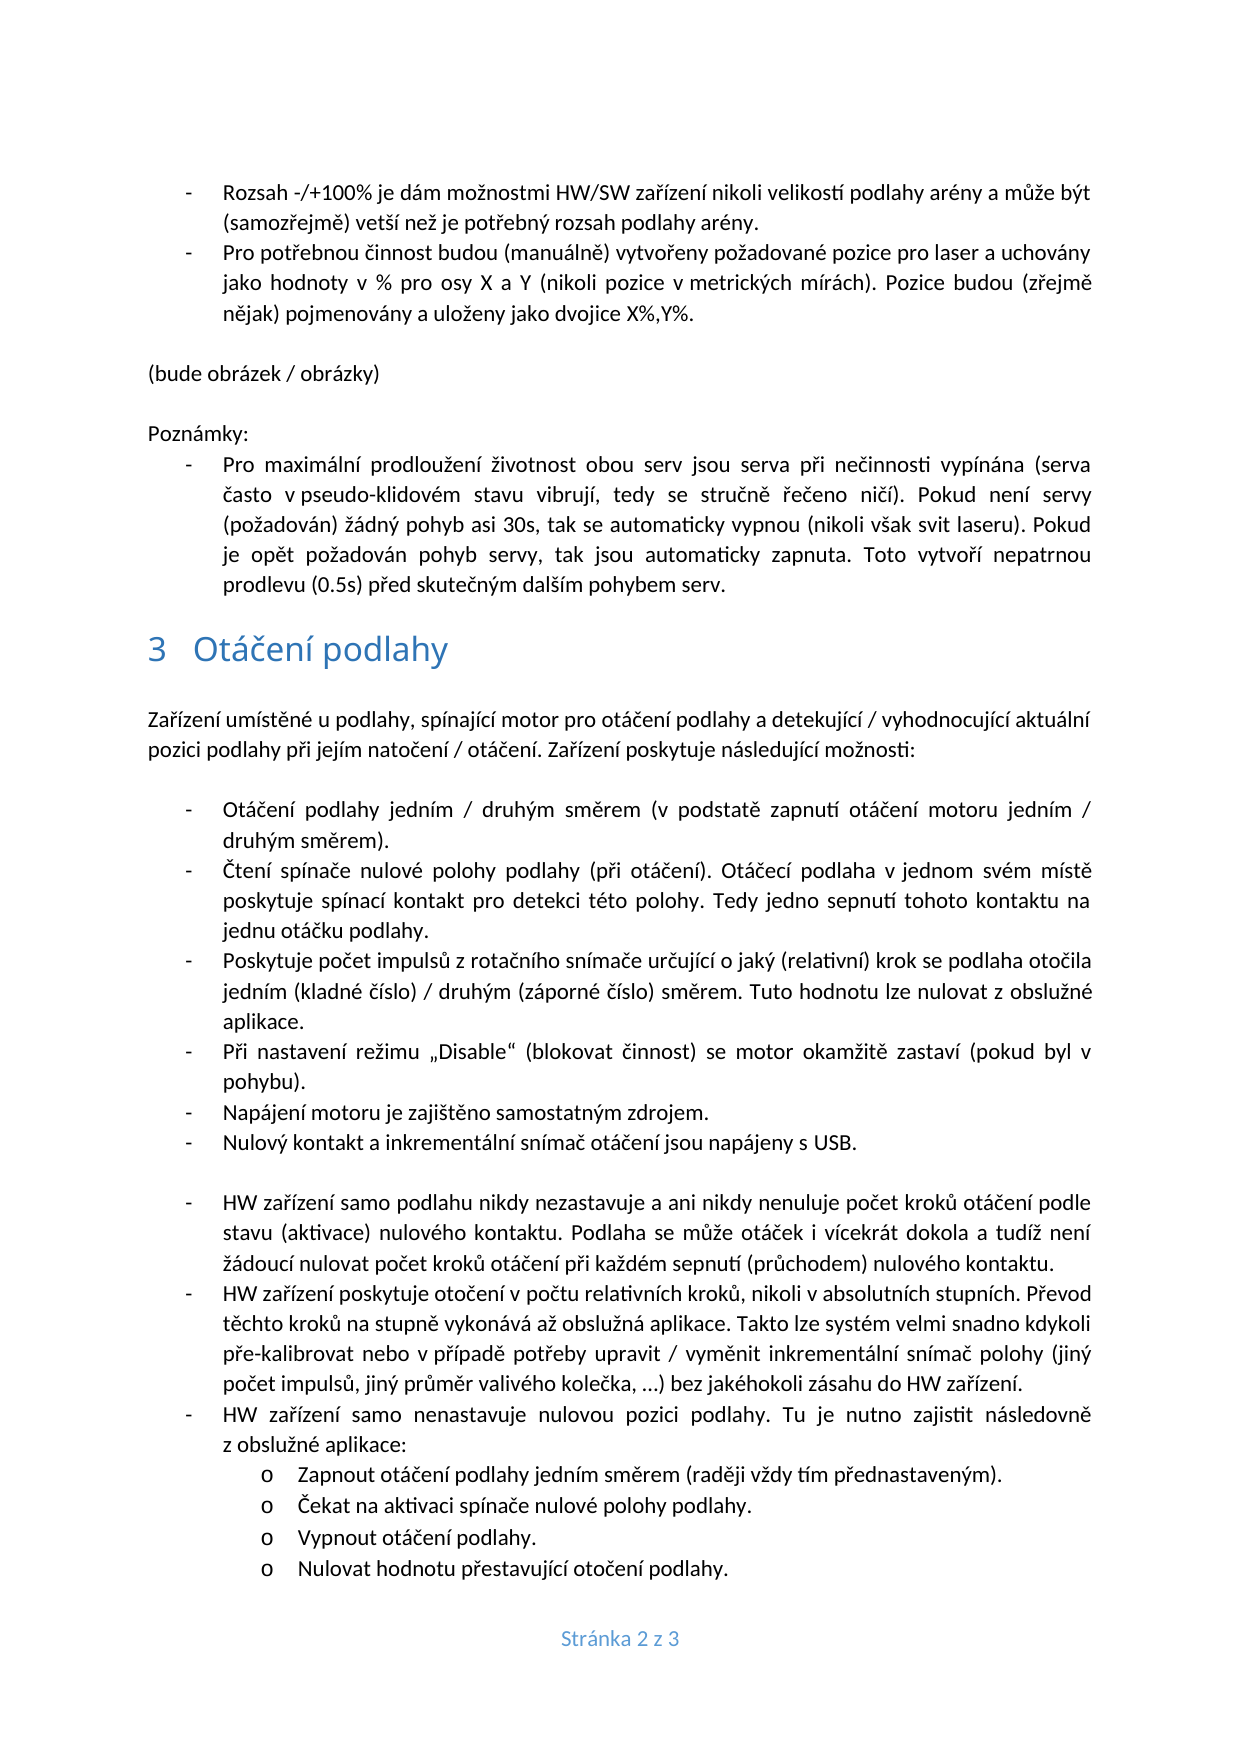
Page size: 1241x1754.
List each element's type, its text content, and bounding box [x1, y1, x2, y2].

list Poskytuje počet impulsů z rotačního snímače určující o jaký (relativní) krok se podlaha otočila jedním (kladné číslo) / druhým (záporné číslo) směrem. Tuto hodnotu lze nulovat z obslužné aplikace. [185, 947, 1093, 1035]
list Čekat na aktivaci spínače nulové polohy podlahy. [260, 1492, 1093, 1521]
text Poznámky: [148, 419, 1093, 447]
list Nulový kontakt a inkrementální snímač otáčení jsou napájeny s USB. [185, 1128, 1093, 1156]
text (bude obrázek / obrázky) [148, 359, 1093, 387]
list Rozsah -/+100% je dám možnostmi HW/SW zařízení nikoli velikostí podlahy arény a může být (samozřejmě) vetší než je potřebný rozsah podlahy arény. [185, 178, 1093, 236]
list Pro maximální prodloužení životnost obou serv jsou serva při nečinnosti vypínána (serva často v pseudo-klidovém stavu vibrují, tedy se stručně řečeno ničí). Pokud není servy (požadován) žádný pohyb asi 30s, tak se automaticky vypnou (nikoli však svit laseru). Pokud je opět požadován pohyb servy, tak jsou automaticky zapnuta. Toto vytvoří nepatrnou prodlevu (0.5s) před skutečným dalším pohybem serv. [185, 450, 1093, 598]
subtitle Otáčení podlahy [148, 626, 1093, 671]
list Při nastavení režimu „Disable“ (blokovat činnost) se motor okamžitě zastaví (pokud byl v pohybu). [185, 1037, 1093, 1095]
list Nulovat hodnotu přestavující otočení podlahy. [260, 1554, 1093, 1584]
list HW zařízení samo nenastavuje nulovou pozici podlahy. Tu je nutno zajistit následovně z obslužné aplikace: [185, 1400, 1093, 1458]
list HW zařízení samo podlahu nikdy nezastavuje a ani nikdy nenuluje počet kroků otáčení podle stavu (aktivace) nulového kontaktu. Podlaha se může otáček i vícekrát dokola a tudíž není žádoucí nulovat počet kroků otáčení při každém sepnutí (průchodem) nulového kontaktu. [185, 1188, 1093, 1277]
list Čtení spínače nulové polohy podlahy (při otáčení). Otáčecí podlaha v jednom svém místě poskytuje spínací kontakt pro detekci této polohy. Tedy jedno sepnutí tohoto kontaktu na jednu otáčku podlahy. [185, 856, 1093, 944]
list Vypnout otáčení podlahy. [260, 1523, 1093, 1552]
list Otáčení podlahy jedním / druhým směrem (v podstatě zapnutí otáčení motoru jedním / druhým směrem). [185, 796, 1093, 854]
text Zařízení umístěné u podlahy, spínající motor pro otáčení podlahy a detekující / vyhodnocující aktuální pozici podlahy při jejím natočení / otáčení. Zařízení poskytuje následující možnosti: [148, 705, 1093, 763]
list Zapnout otáčení podlahy jedním směrem (raději vždy tím přednastaveným). [260, 1460, 1093, 1489]
list Pro potřebnou činnost budou (manuálně) vytvořeny požadované pozice pro laser a uchovány jako hodnoty v % pro osy X a Y (nikoli pozice v metrických mírách). Pozice budou (zřejmě nějak) pojmenovány a uloženy jako dvojice X%,Y%. [185, 238, 1093, 327]
list Napájení motoru je zajištěno samostatným zdrojem. [185, 1098, 1093, 1126]
list HW zařízení poskytuje otočení v počtu relativních kroků, nikoli v absolutních stupních. Převod těchto kroků na stupně vykonává až obslužná aplikace. Takto lze systém velmi snadno kdykoli pře-kalibrovat nebo v případě potřeby upravit / vyměnit inkrementální snímač polohy (jiný počet impulsů, jiný průměr valivého kolečka, …) bez jakéhokoli zásahu do HW zařízení. [185, 1279, 1093, 1397]
